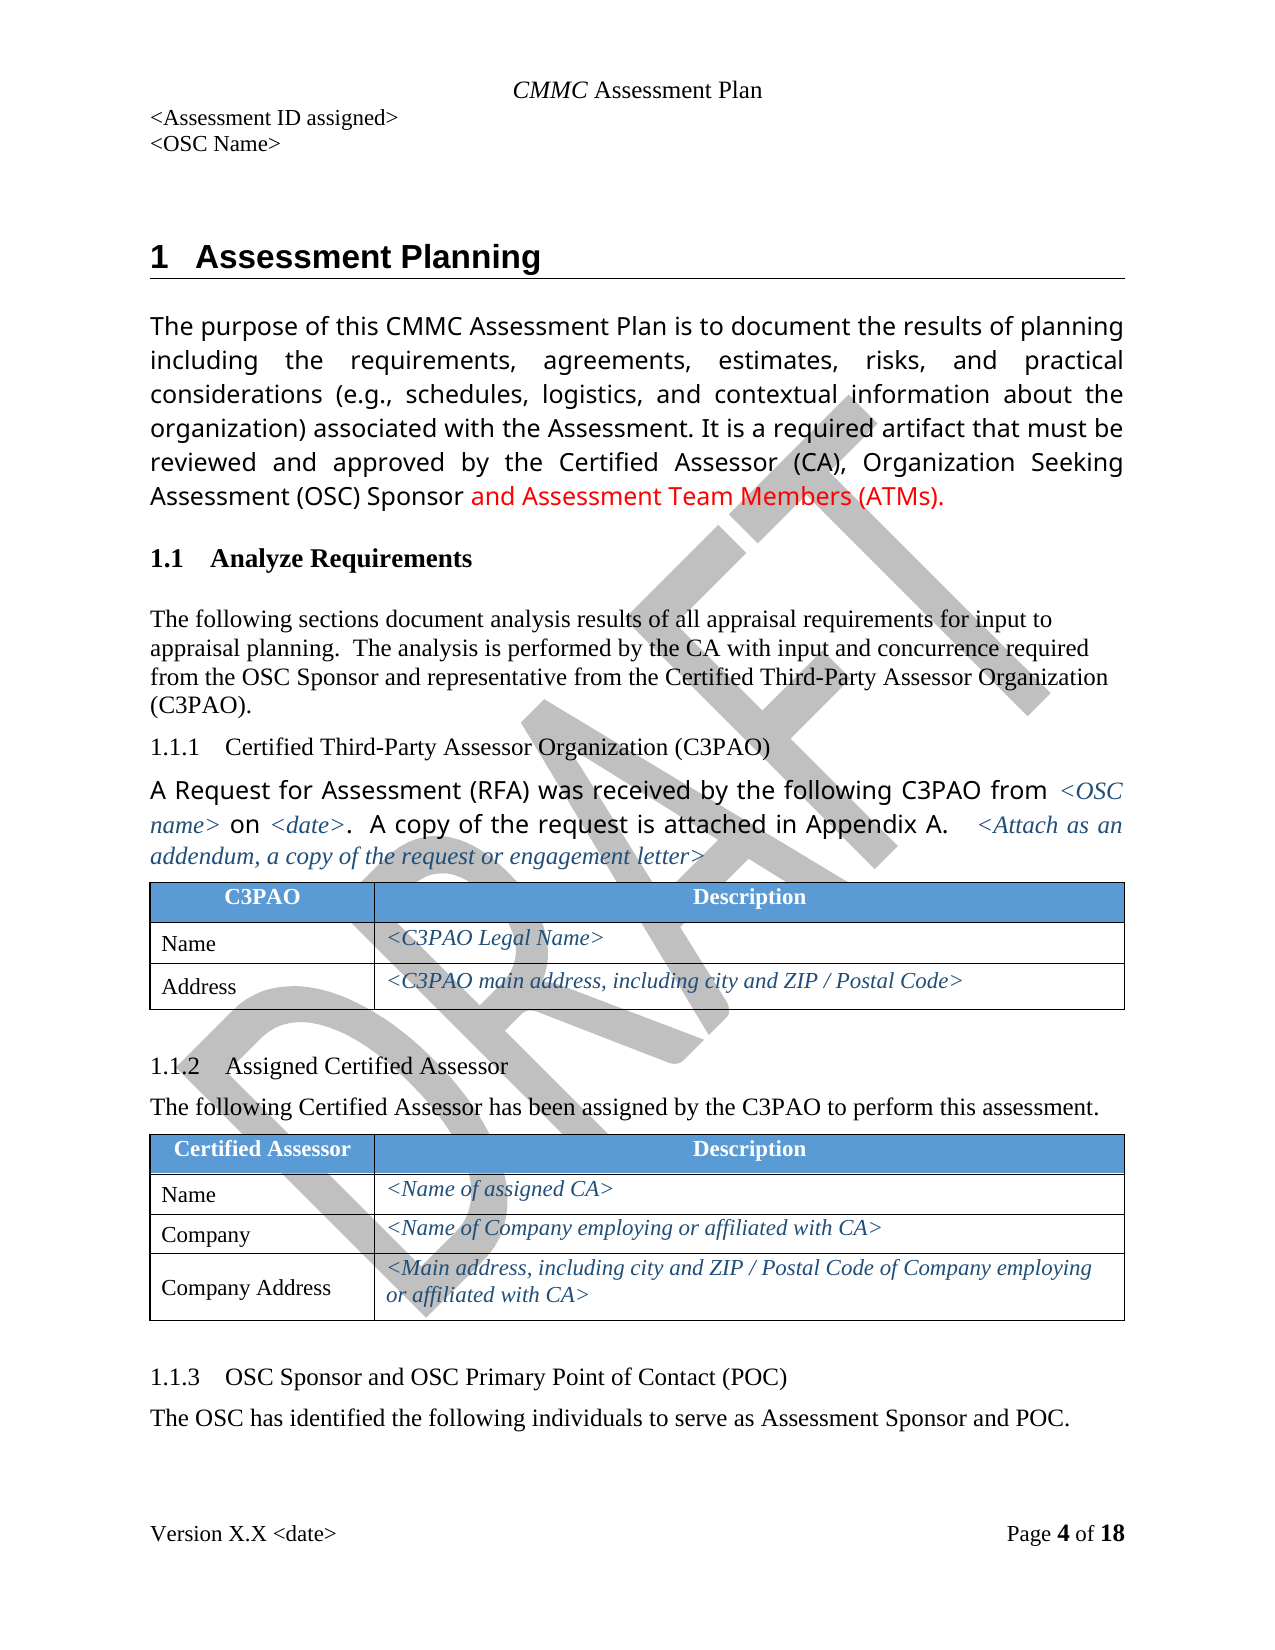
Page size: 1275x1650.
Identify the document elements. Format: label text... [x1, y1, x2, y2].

table_header C3PAO [151, 883, 374, 922]
table_cell Address [151, 964, 374, 1009]
table_cell <Name of Company employing or affiliated with CA> [375, 1215, 1124, 1253]
table_cell <C3PAO main address, including city and ZIP / Postal Code> [375, 964, 1124, 1009]
table_cell <Main address, including city and ZIP / Postal Code of Company employing or affiliated with CA> [375, 1254, 1124, 1319]
table_cell Company [151, 1215, 374, 1253]
table_header Description [375, 1135, 1124, 1173]
text The following sections document analysis results of all appraisal requirements for input to appraisal planning. The analysis is performed by the CA with input and concurrence required from the OSC Sponsor and representative from the Certified Third-Party Assessor Organization (C3PAO). [150, 604, 1125, 719]
table_cell Name [151, 923, 374, 963]
table_header Description [375, 883, 1124, 922]
text A Request for Assessment (RFA) was received by the following C3PAO from <OSC name> on <date>. A copy of the request is attached in Appendix A. <Attach as an addendum, a copy of the request or engagement letter> [150, 773, 1125, 870]
table_cell <Name of assigned CA> [375, 1175, 1124, 1213]
table_cell <C3PAO Legal Name> [375, 923, 1124, 963]
table_header Certified Assessor [151, 1135, 374, 1173]
subtitle Assigned Certified Assessor [150, 1051, 1125, 1080]
table_cell Name [151, 1175, 374, 1213]
text The purpose of this CMMC Assessment Plan is to document the results of planning including the requirements, agreements, estimates, risks, and practical considerations (e.g., schedules, logistics, and contextual information about the organization) associated with the Assessment. It is a required artifact that must be reviewed and approved by the Certified Assessor (CA), Organization Seeking Assessment (OSC) Sponsor and Assessment Team Members (ATMs). [150, 308, 1125, 513]
table_cell Company Address [151, 1254, 374, 1319]
text The following Certified Assessor has been assigned by the C3PAO to perform this assessment. [150, 1092, 1125, 1121]
text The OSC has identified the following individuals to serve as Assessment Sponsor and POC. [150, 1403, 1125, 1432]
subtitle Assessment Planning [150, 237, 1125, 278]
subtitle OSC Sponsor and OSC Primary Point of Contact (POC) [150, 1362, 1125, 1391]
subtitle Certified Third-Party Assessor Organization (C3PAO) [150, 732, 1125, 760]
subtitle Analyze Requirements [150, 542, 1125, 573]
